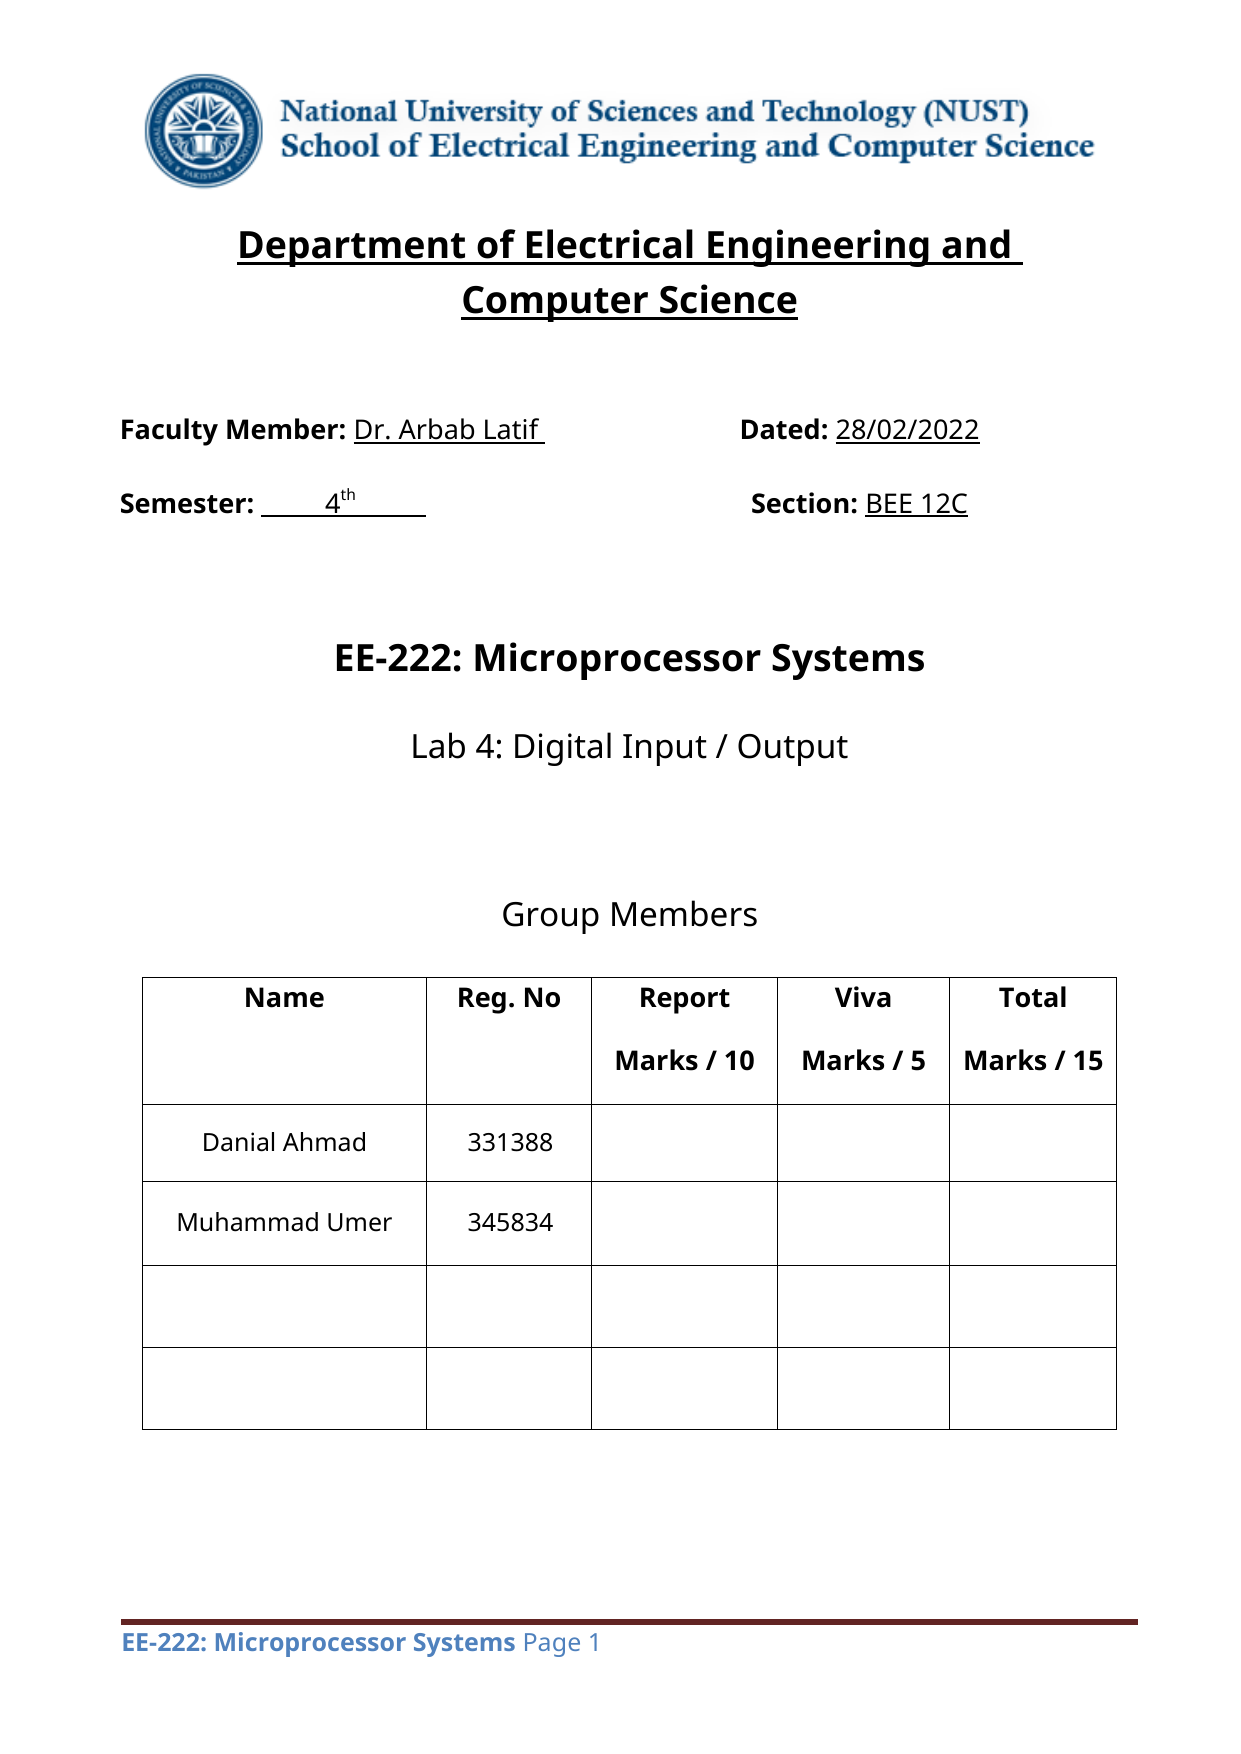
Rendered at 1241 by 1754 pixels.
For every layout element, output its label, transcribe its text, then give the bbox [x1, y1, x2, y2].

table_cell 345834 [427, 1182, 591, 1265]
table_cell [592, 1266, 777, 1347]
text EE-222: Microprocessor Systems [121, 631, 1138, 682]
table_cell [950, 1182, 1116, 1265]
table_cell [778, 1348, 949, 1429]
table_cell [950, 1348, 1116, 1429]
table_cell [427, 1266, 591, 1347]
table_cell [778, 1182, 949, 1265]
text Faculty Member: Dr. Arbab Latif Dated: 28/02/2022 [119, 411, 1138, 447]
table_cell Danial Ahmad [143, 1105, 426, 1181]
table_cell Muhammad Umer [143, 1182, 426, 1265]
table_header Report Marks / 10 [592, 978, 777, 1103]
text Group Members [121, 891, 1138, 937]
picture [132, 68, 1108, 199]
table_cell [592, 1105, 777, 1181]
table_cell 331388 [427, 1105, 591, 1181]
text Department of Electrical Engineering and Computer Science [121, 219, 1138, 325]
table_header Name [143, 978, 426, 1103]
table_cell [592, 1348, 777, 1429]
table_header Total Marks / 15 [950, 978, 1116, 1103]
table_header Reg. No [427, 978, 591, 1103]
table_cell [950, 1105, 1116, 1181]
table_header Viva Marks / 5 [778, 978, 949, 1103]
table_cell [592, 1182, 777, 1265]
table_cell [143, 1266, 426, 1347]
text Semester: 4th Section: BEE 12C [119, 484, 1138, 521]
table_cell [778, 1266, 949, 1347]
text Lab 4: Digital Input / Output [121, 723, 1138, 769]
table_cell [950, 1266, 1116, 1347]
table_cell [427, 1348, 591, 1429]
table_cell [778, 1105, 949, 1181]
table_cell [143, 1348, 426, 1429]
